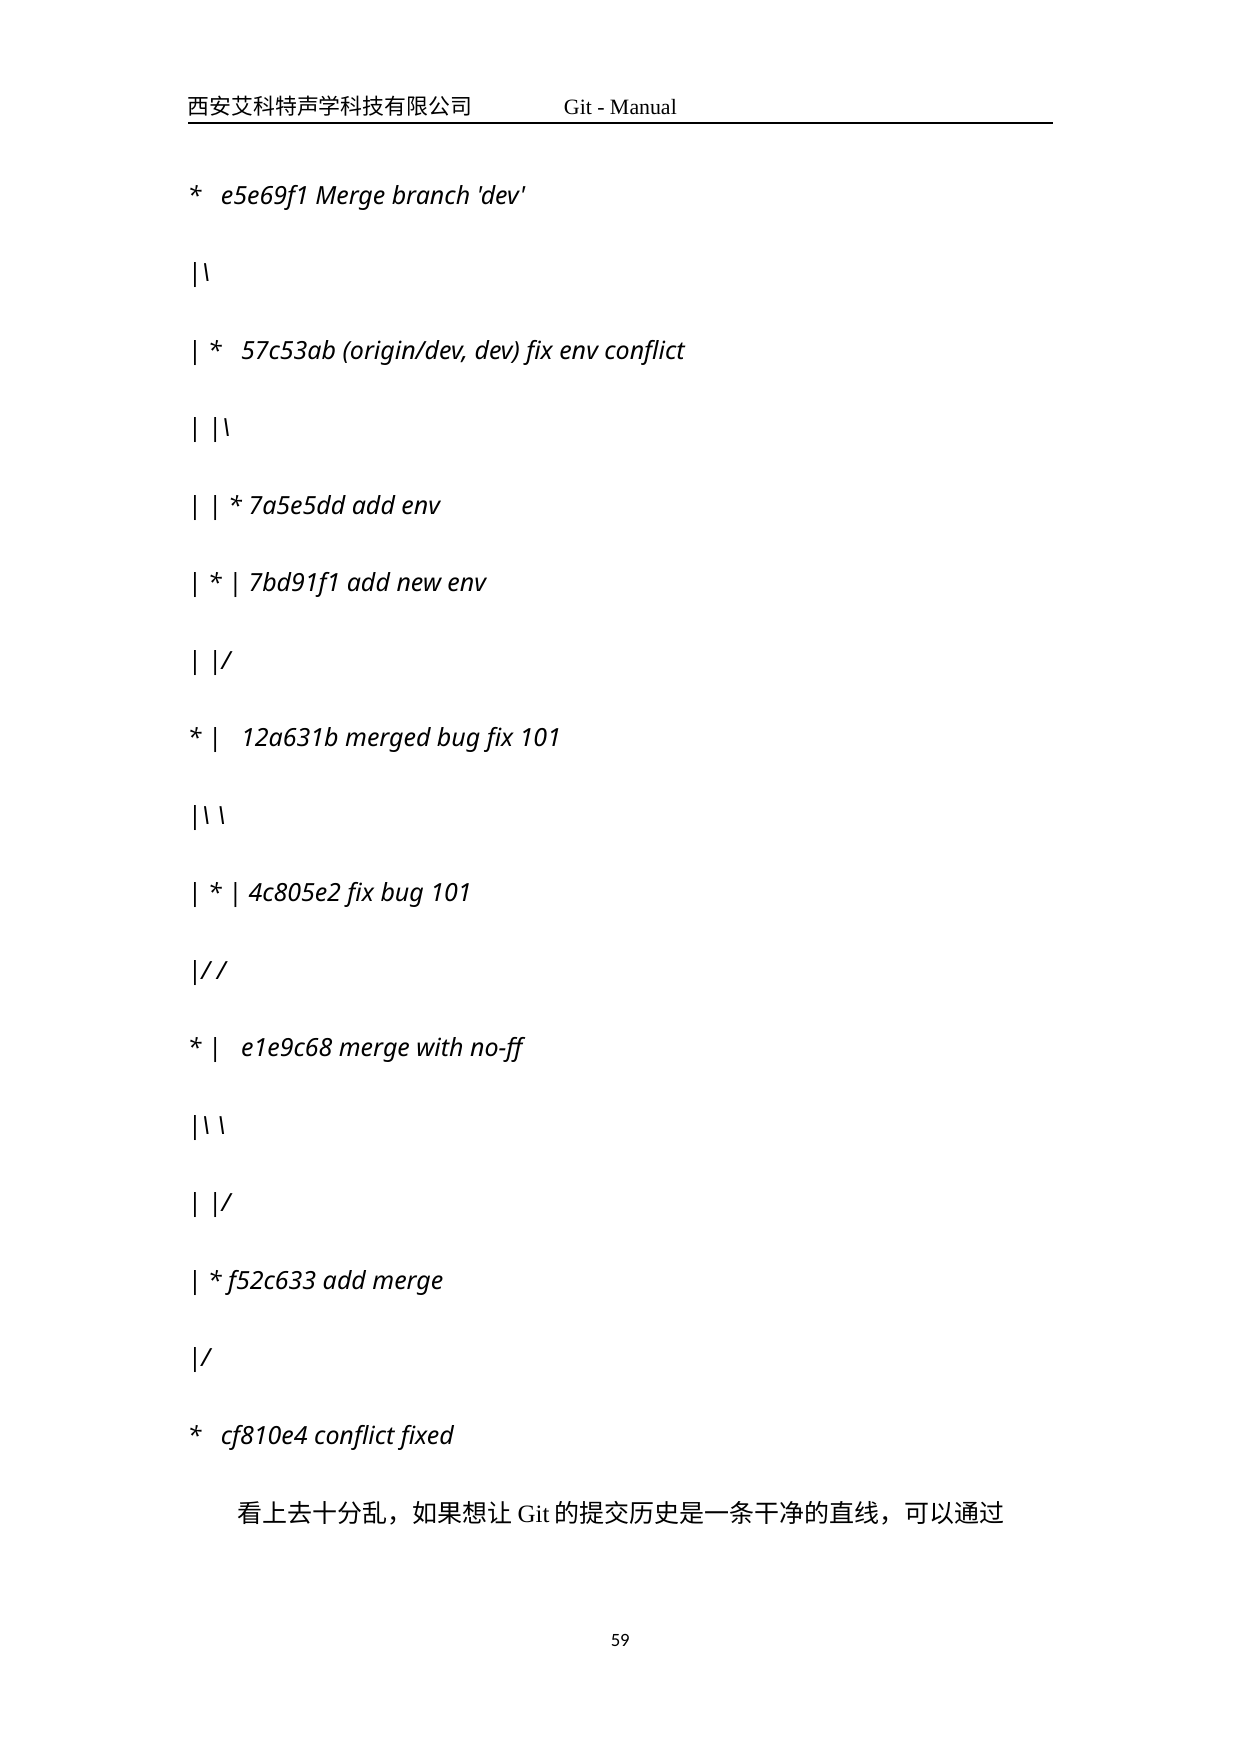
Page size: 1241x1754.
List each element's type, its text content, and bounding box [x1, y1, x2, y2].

text | |/ [187, 1169, 1053, 1234]
text | |/ [187, 627, 1053, 692]
text |\ \ [187, 1092, 1053, 1157]
text | |\ [187, 394, 1053, 459]
text | * | 4c805e2 fix bug 101 [187, 859, 1053, 924]
text |\ [187, 239, 1053, 304]
text * cf810e4 conflict fixed [187, 1402, 1053, 1467]
text * e5e69f1 Merge branch 'dev' [187, 162, 1053, 227]
text * | 12a631b merged bug fix 101 [187, 704, 1053, 769]
text * | e1e9c68 merge with no-ff [187, 1014, 1053, 1079]
text | * 57c53ab (origin/dev, dev) fix env conflict [187, 317, 1053, 382]
text |\ \ [187, 782, 1053, 847]
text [187, 1479, 1053, 1544]
text | * | 7bd91f1 add new env [187, 549, 1053, 614]
text | * f52c633 add merge [187, 1247, 1053, 1312]
text | | * 7a5e5dd add env [187, 472, 1053, 537]
text |/ / [187, 937, 1053, 1002]
text |/ [187, 1324, 1053, 1389]
